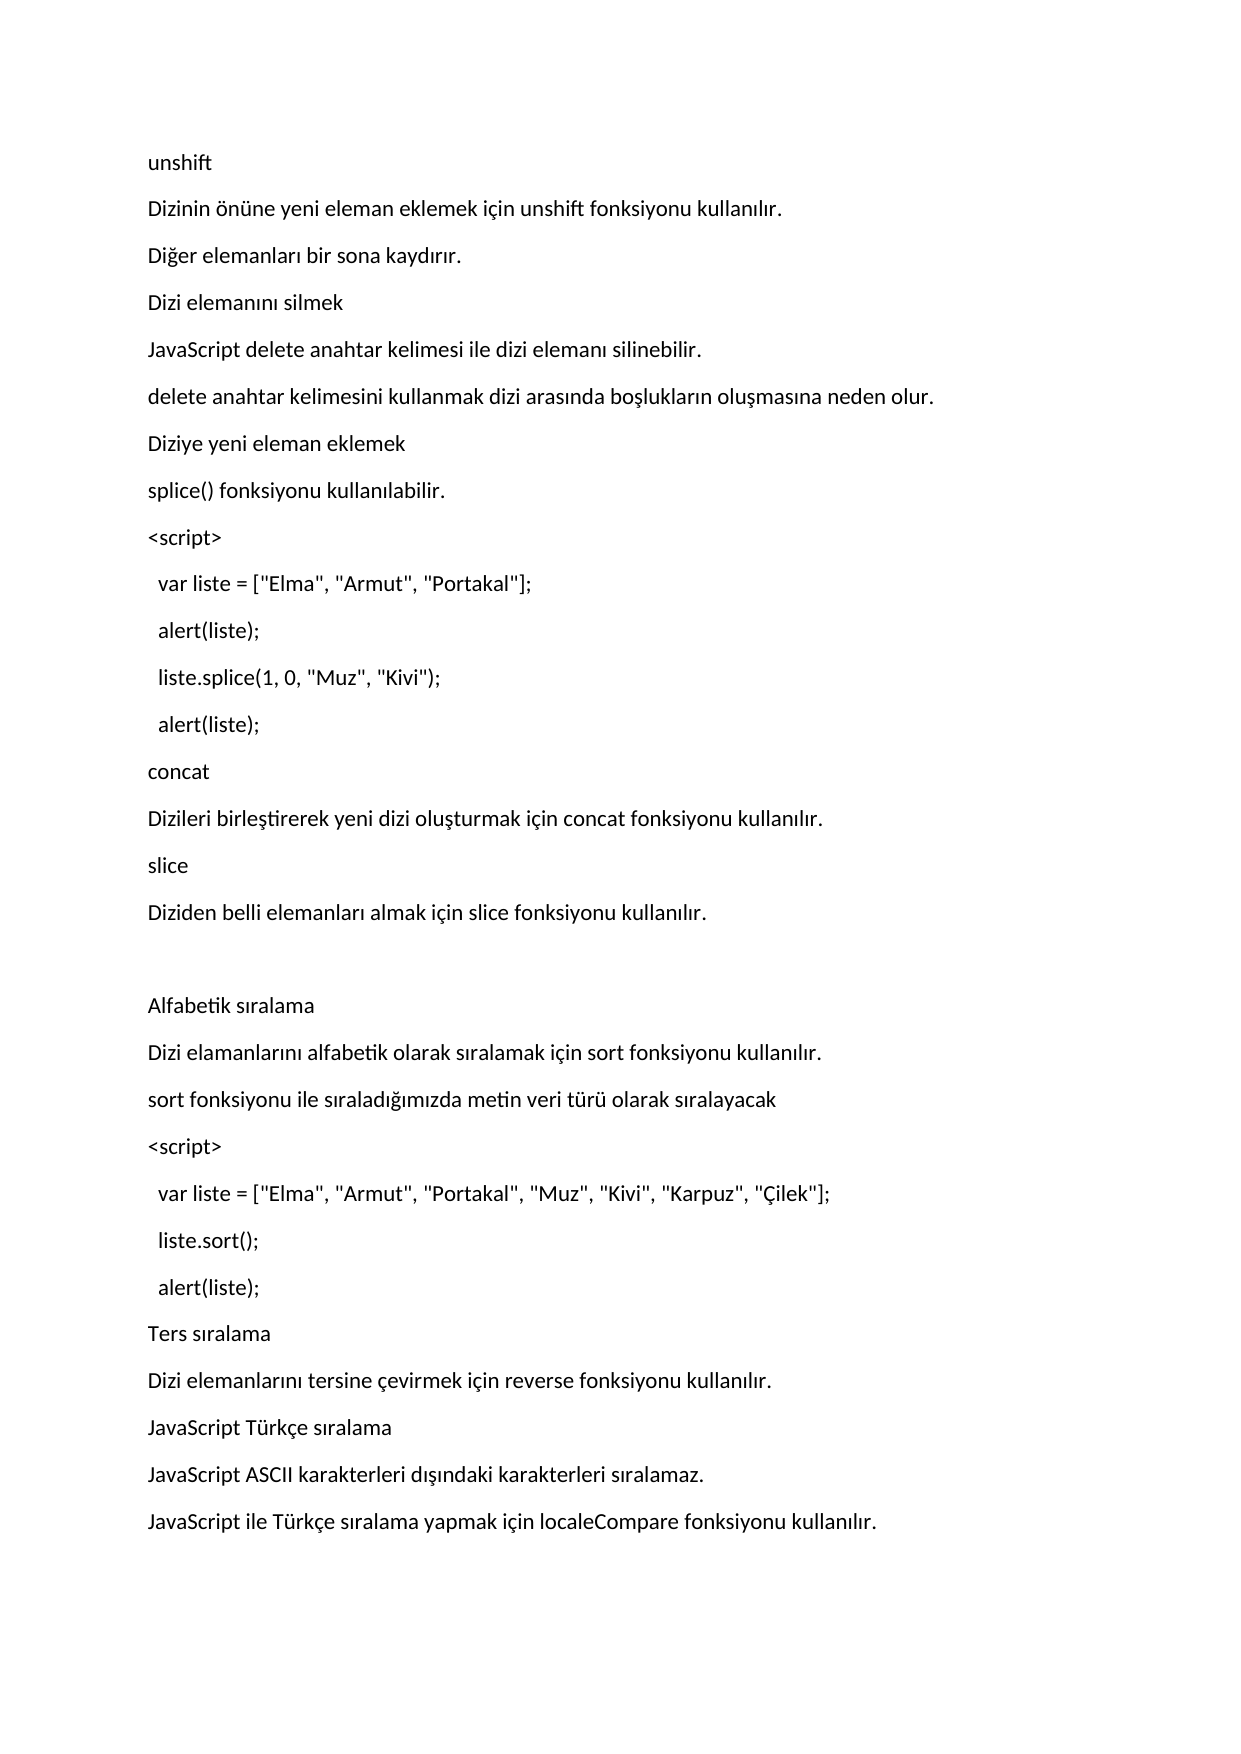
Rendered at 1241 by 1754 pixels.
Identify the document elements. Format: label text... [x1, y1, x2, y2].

text JavaScript Türkçe sıralama [148, 1413, 1093, 1441]
text alert(liste); [148, 1273, 1093, 1301]
text alert(liste); [148, 616, 1093, 644]
text sort fonksiyonu ile sıraladığımızda metin veri türü olarak sıralayacak [148, 1085, 1093, 1113]
text JavaScript delete anahtar kelimesi ile dizi elemanı silinebilir. [148, 335, 1093, 363]
text unshift [148, 148, 1093, 176]
text JavaScript ASCII karakterleri dışındaki karakterleri sıralamaz. [148, 1460, 1093, 1488]
text alert(liste); [148, 710, 1093, 738]
text <script> [148, 523, 1093, 551]
text <script> [148, 1132, 1093, 1160]
text JavaScript ile Türkçe sıralama yapmak için localeCompare fonksiyonu kullanılır. [148, 1507, 1093, 1535]
text liste.splice(1, 0, "Muz", "Kivi"); [148, 663, 1093, 691]
text concat [148, 757, 1093, 785]
text Dizi elemanını silmek [148, 288, 1093, 316]
text Diziye yeni eleman eklemek [148, 429, 1093, 457]
text Alfabetik sıralama [148, 991, 1093, 1019]
text Diziden belli elemanları almak için slice fonksiyonu kullanılır. [148, 898, 1093, 926]
text Dizinin önüne yeni eleman eklemek için unshift fonksiyonu kullanılır. [148, 194, 1093, 222]
text var liste = ["Elma", "Armut", "Portakal"]; [148, 569, 1093, 597]
text liste.sort(); [148, 1226, 1093, 1254]
text splice() fonksiyonu kullanılabilir. [148, 476, 1093, 504]
text Diğer elemanları bir sona kaydırır. [148, 241, 1093, 269]
text var liste = ["Elma", "Armut", "Portakal", "Muz", "Kivi", "Karpuz", "Çilek"]; [148, 1179, 1093, 1207]
text Dizi elemanlarını tersine çevirmek için reverse fonksiyonu kullanılır. [148, 1366, 1093, 1394]
text slice [148, 851, 1093, 879]
text delete anahtar kelimesini kullanmak dizi arasında boşlukların oluşmasına neden olur. [148, 382, 1093, 410]
text Dizileri birleştirerek yeni dizi oluşturmak için concat fonksiyonu kullanılır. [148, 804, 1093, 832]
text Dizi elamanlarını alfabetik olarak sıralamak için sort fonksiyonu kullanılır. [148, 1038, 1093, 1066]
text Ters sıralama [148, 1319, 1093, 1347]
